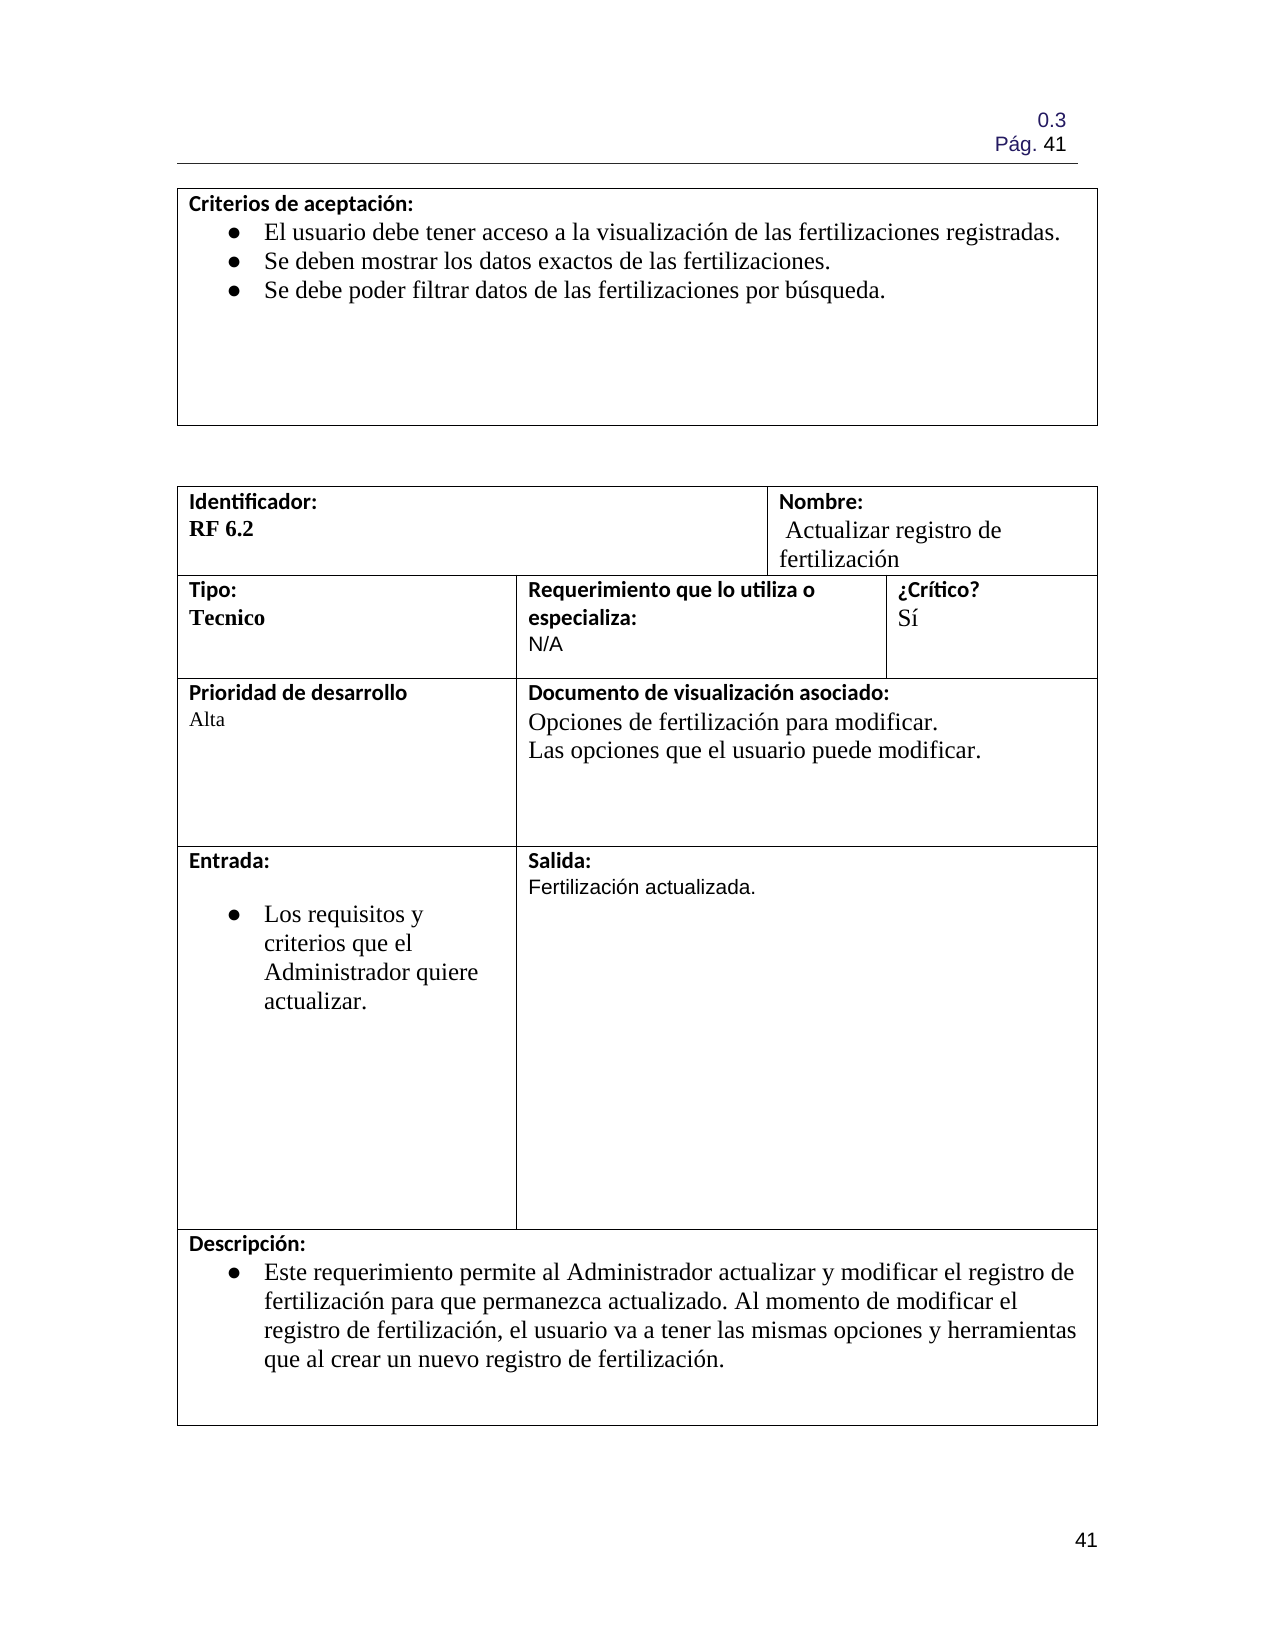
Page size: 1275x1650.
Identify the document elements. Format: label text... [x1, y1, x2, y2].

table_cell Salida: Fertilización actualizada. [517, 847, 1097, 1228]
table_cell Entrada: Los requisitos y criterios que el Administrador quiere actualizar. [178, 847, 516, 1228]
table_cell Criterios de aceptación: El usuario debe tener acceso a la visualización de las fertilizaciones registradas. Se deben mostrar los datos exactos de las fertilizaciones. Se debe poder filtrar datos de las fertilizaciones por búsqueda. [178, 189, 1097, 424]
table_cell Tipo: Tecnico [178, 576, 516, 677]
table_cell Requerimiento que lo utiliza o especializa: N/A [517, 576, 886, 677]
table_header Nombre: Actualizar registro de fertilización [768, 487, 1097, 574]
table_cell Documento de visualización asociado: Opciones de fertilización para modificar. Las opciones que el usuario puede modificar. [517, 679, 1097, 846]
table_header Identificador: RF 6.2 [178, 487, 767, 574]
table_cell Descripción: Este requerimiento permite al Administrador actualizar y modificar el registro de fertilización para que permanezca actualizado. Al momento de modificar el registro de fertilización, el usuario va a tener las mismas opciones y herramientas que al crear un nuevo registro de fertilización. [178, 1230, 1097, 1425]
table_cell ¿Crítico? Sí [887, 576, 1097, 677]
table_cell Prioridad de desarrollo Alta [178, 679, 516, 846]
